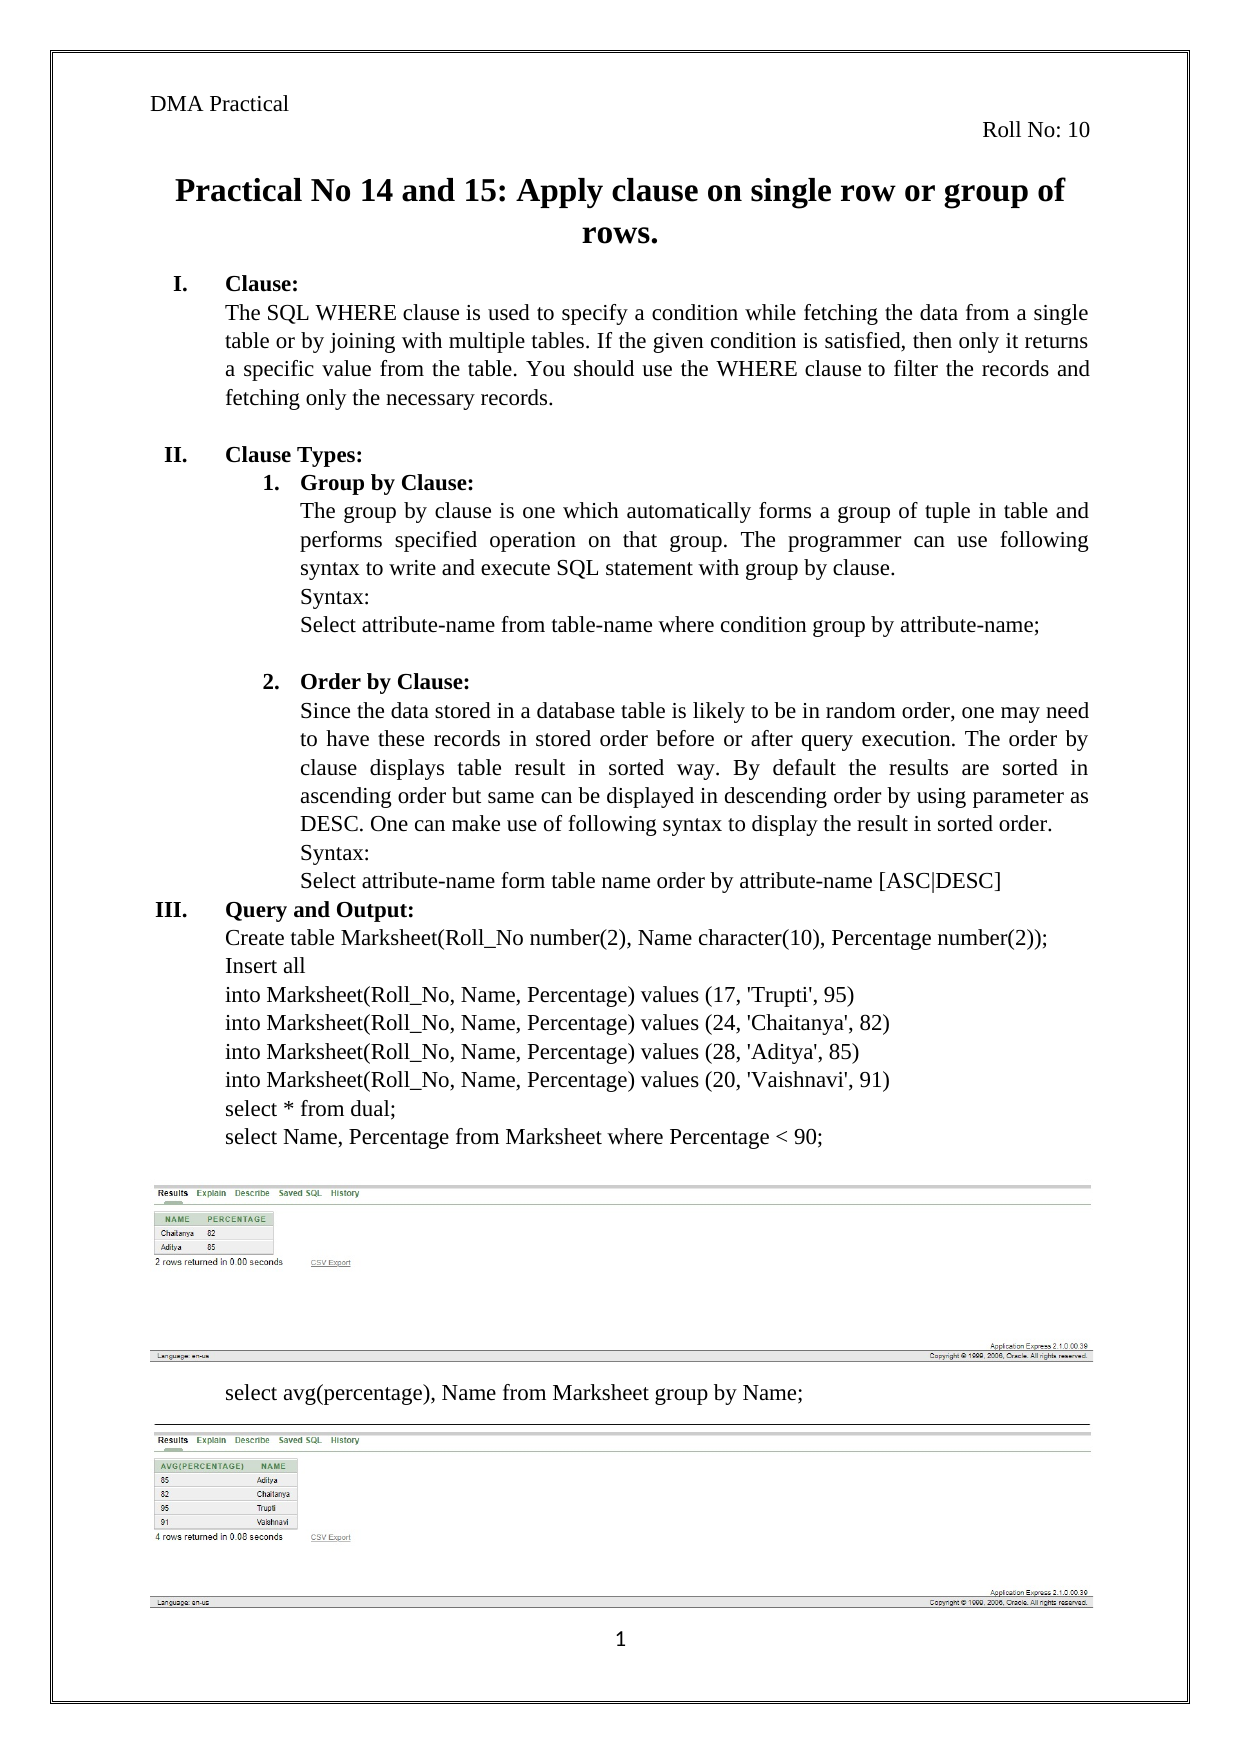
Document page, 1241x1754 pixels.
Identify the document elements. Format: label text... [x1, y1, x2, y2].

list Syntax: [300, 583, 1090, 609]
list into Marksheet(Roll_No, Name, Percentage) values (20, 'Vaishnavi', 91) [225, 1066, 1090, 1093]
list select avg(percentage), Name from Marksheet group by Name; [225, 1379, 1090, 1406]
list The SQL WHERE clause is used to specify a condition while fetching the data from a single table or by joining with multiple tables. If the given condition is satisfied, then only it returns a specific value from the table. You should use the WHERE clause to filter the records and fetching only the necessary records. [225, 353, 1090, 410]
picture [150, 1179, 1094, 1362]
list select Name, Percentage from Marksheet where Percentage < 90; [225, 1123, 1090, 1149]
list Query and Output: [187, 896, 1090, 922]
list Clause: [187, 270, 1090, 296]
picture [150, 1424, 1094, 1610]
list select * from dual; [225, 1095, 1090, 1121]
list Order by Clause: [262, 668, 1090, 694]
list Select attribute-name form table name order by attribute-name [ASC|DESC] [300, 867, 1090, 894]
list Clause Types: [187, 441, 1090, 467]
list into Marksheet(Roll_No, Name, Percentage) values (28, 'Aditya', 85) [225, 1038, 1090, 1064]
list Since the data stored in a database table is likely to be in random order, one may need to have these records in stored order before or after query execution. The order by clause displays table result in sorted way. By default the results are sorted in ascending order but same can be displayed in descending order by using parameter as DESC. One can make use of following syntax to display the result in sorted order. [300, 697, 1090, 837]
list Syntax: [300, 839, 1090, 865]
list Group by Clause: [262, 469, 1090, 496]
text Practical No 14 and 15: Apply clause on single row or group of rows. [150, 171, 1090, 250]
list Select attribute-name from table-name where condition group by attribute-name; [300, 611, 1090, 638]
list The group by clause is one which automatically forms a group of tuple in table and performs specified operation on that group. The programmer can use following syntax to write and execute SQL statement with group by clause. [300, 498, 1090, 581]
list into Marksheet(Roll_No, Name, Percentage) values (24, 'Chaitanya', 82) [225, 1009, 1090, 1036]
list Create table Marksheet(Roll_No number(2), Name character(10), Percentage number(2)); [225, 924, 1090, 951]
list into Marksheet(Roll_No, Name, Percentage) values (17, 'Trupti', 95) [225, 981, 1090, 1007]
list Insert all [225, 953, 1090, 979]
